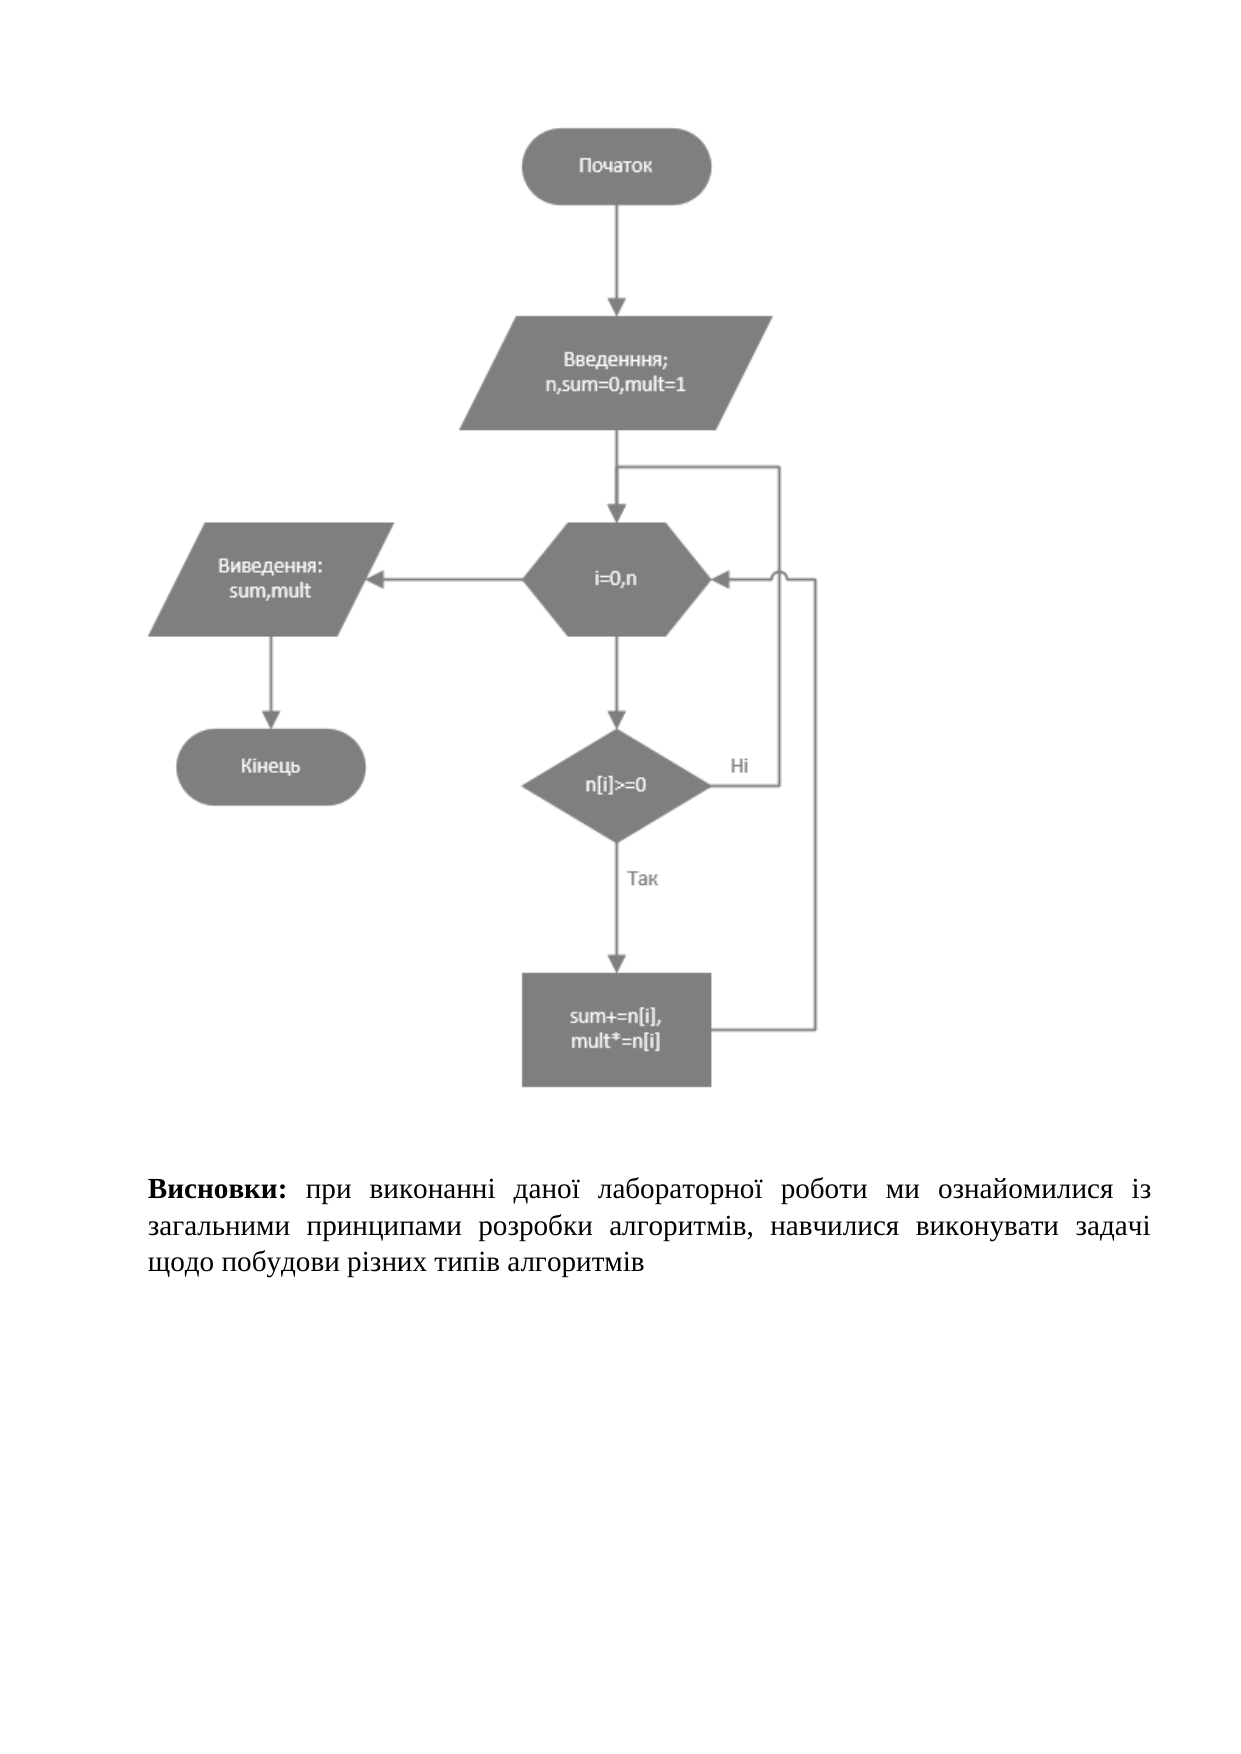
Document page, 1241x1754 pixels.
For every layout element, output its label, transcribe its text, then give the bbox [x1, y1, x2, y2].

picture [147, 88, 929, 1153]
text Висновки: при виконанні даної лабораторної роботи ми ознайомилися із загальними принципами розробки алгоритмів, навчилися виконувати задачі щодо побудови різних типів алгоритмів [148, 1172, 1152, 1277]
